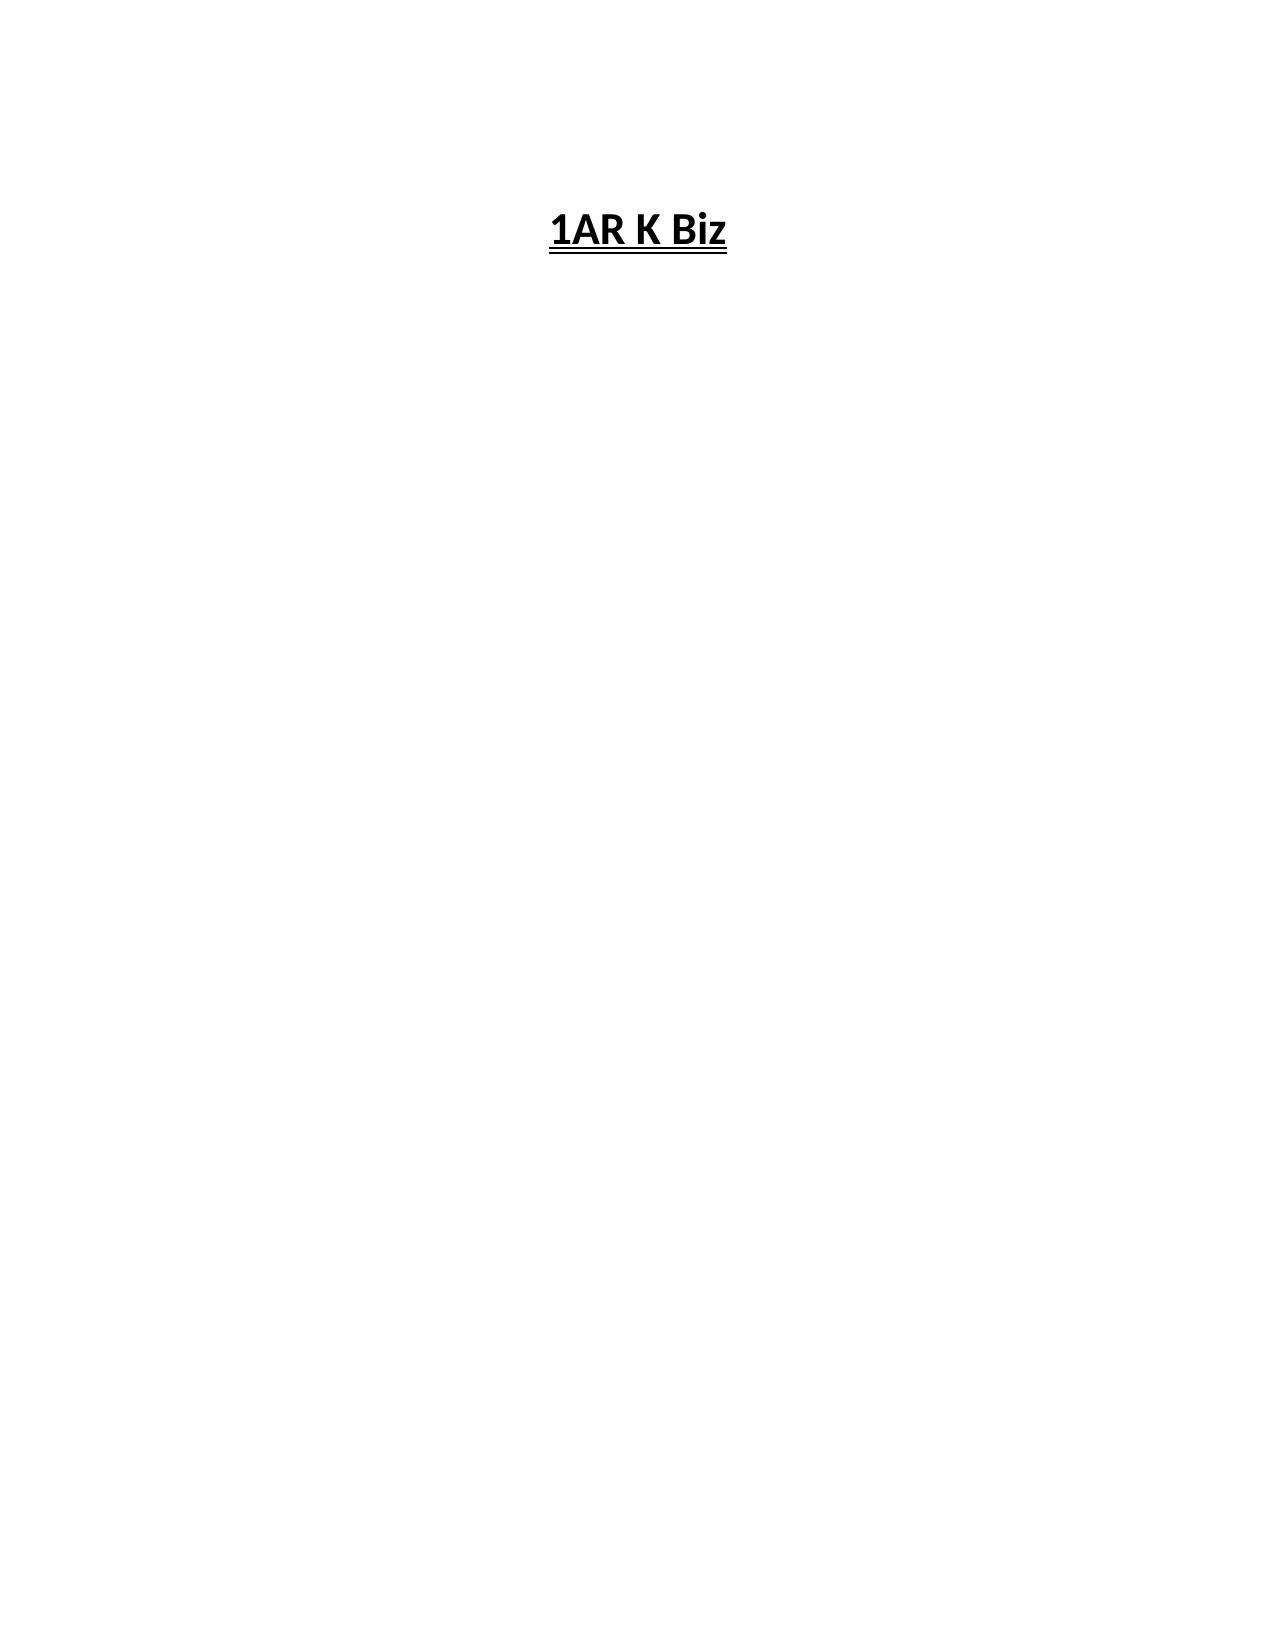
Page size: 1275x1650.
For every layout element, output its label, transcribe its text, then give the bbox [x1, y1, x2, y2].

subtitle 1AR K Biz [150, 200, 1125, 256]
